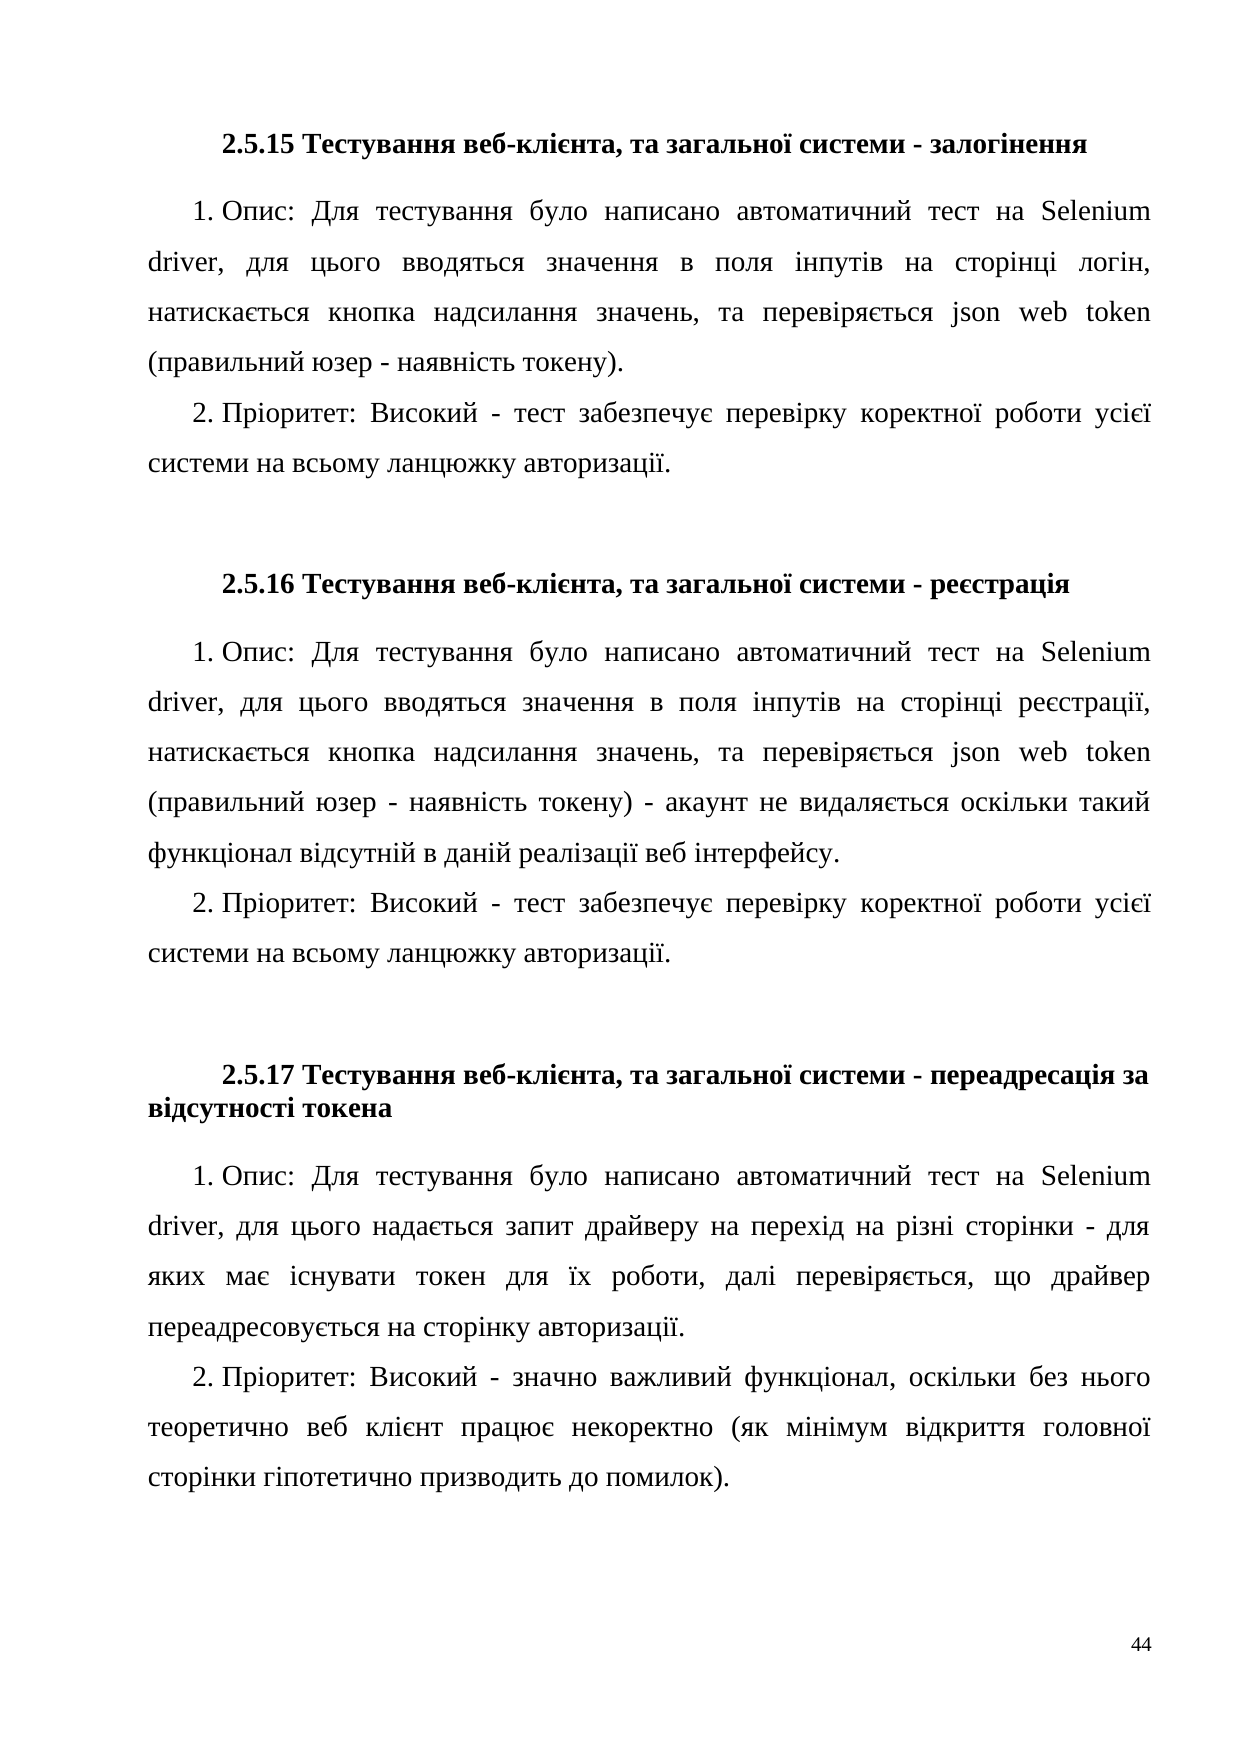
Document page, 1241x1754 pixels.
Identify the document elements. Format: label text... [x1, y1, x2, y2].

subtitle 2.5.17 Тестування веб-клієнта, та загальної системи - переадресація за відсутності токена [148, 1057, 1152, 1124]
list Опис: Для тестування було написано автоматичний тест на Selenium driver, для цього вводяться значення в поля інпутів на сторінці реєстрації, натискається кнопка надсилання значень, та перевіряється json web token (правильний юзер - наявність токену) - акаунт не видаляється оскільки такий функціонал відсутній в даній реалізації веб інтерфейсу. [148, 634, 1152, 868]
list Опис: Для тестування було написано автоматичний тест на Selenium driver, для цього вводяться значення в поля інпутів на сторінці логін, натискається кнопка надсилання значень, та перевіряється json web token (правильний юзер - наявність токену). [148, 193, 1152, 378]
subtitle 2.5.16 Тестування веб-клієнта, та загальної системи - реєстрація [148, 567, 1152, 600]
list Пріоритет: Високий - тест забезпечує перевірку коректної роботи усієї системи на всьому ланцюжку авторизації. [148, 395, 1152, 478]
list Опис: Для тестування було написано автоматичний тест на Selenium driver, для цього надається запит драйверу на перехід на різні сторінки - для яких має існувати токен для їх роботи, далі перевіряється, що драйвер переадресовується на сторінку авторизації. [148, 1158, 1152, 1342]
subtitle 2.5.15 Тестування веб-клієнта, та загальної системи - залогінення [148, 126, 1152, 160]
list Пріоритет: Високий - значно важливий функціонал, оскільки без нього теоретично веб клієнт працює некоректно (як мінімум відкриття головної сторінки гіпотетично призводить до помилок). [148, 1359, 1152, 1493]
list Пріоритет: Високий - тест забезпечує перевірку коректної роботи усієї системи на всьому ланцюжку авторизації. [148, 885, 1152, 969]
